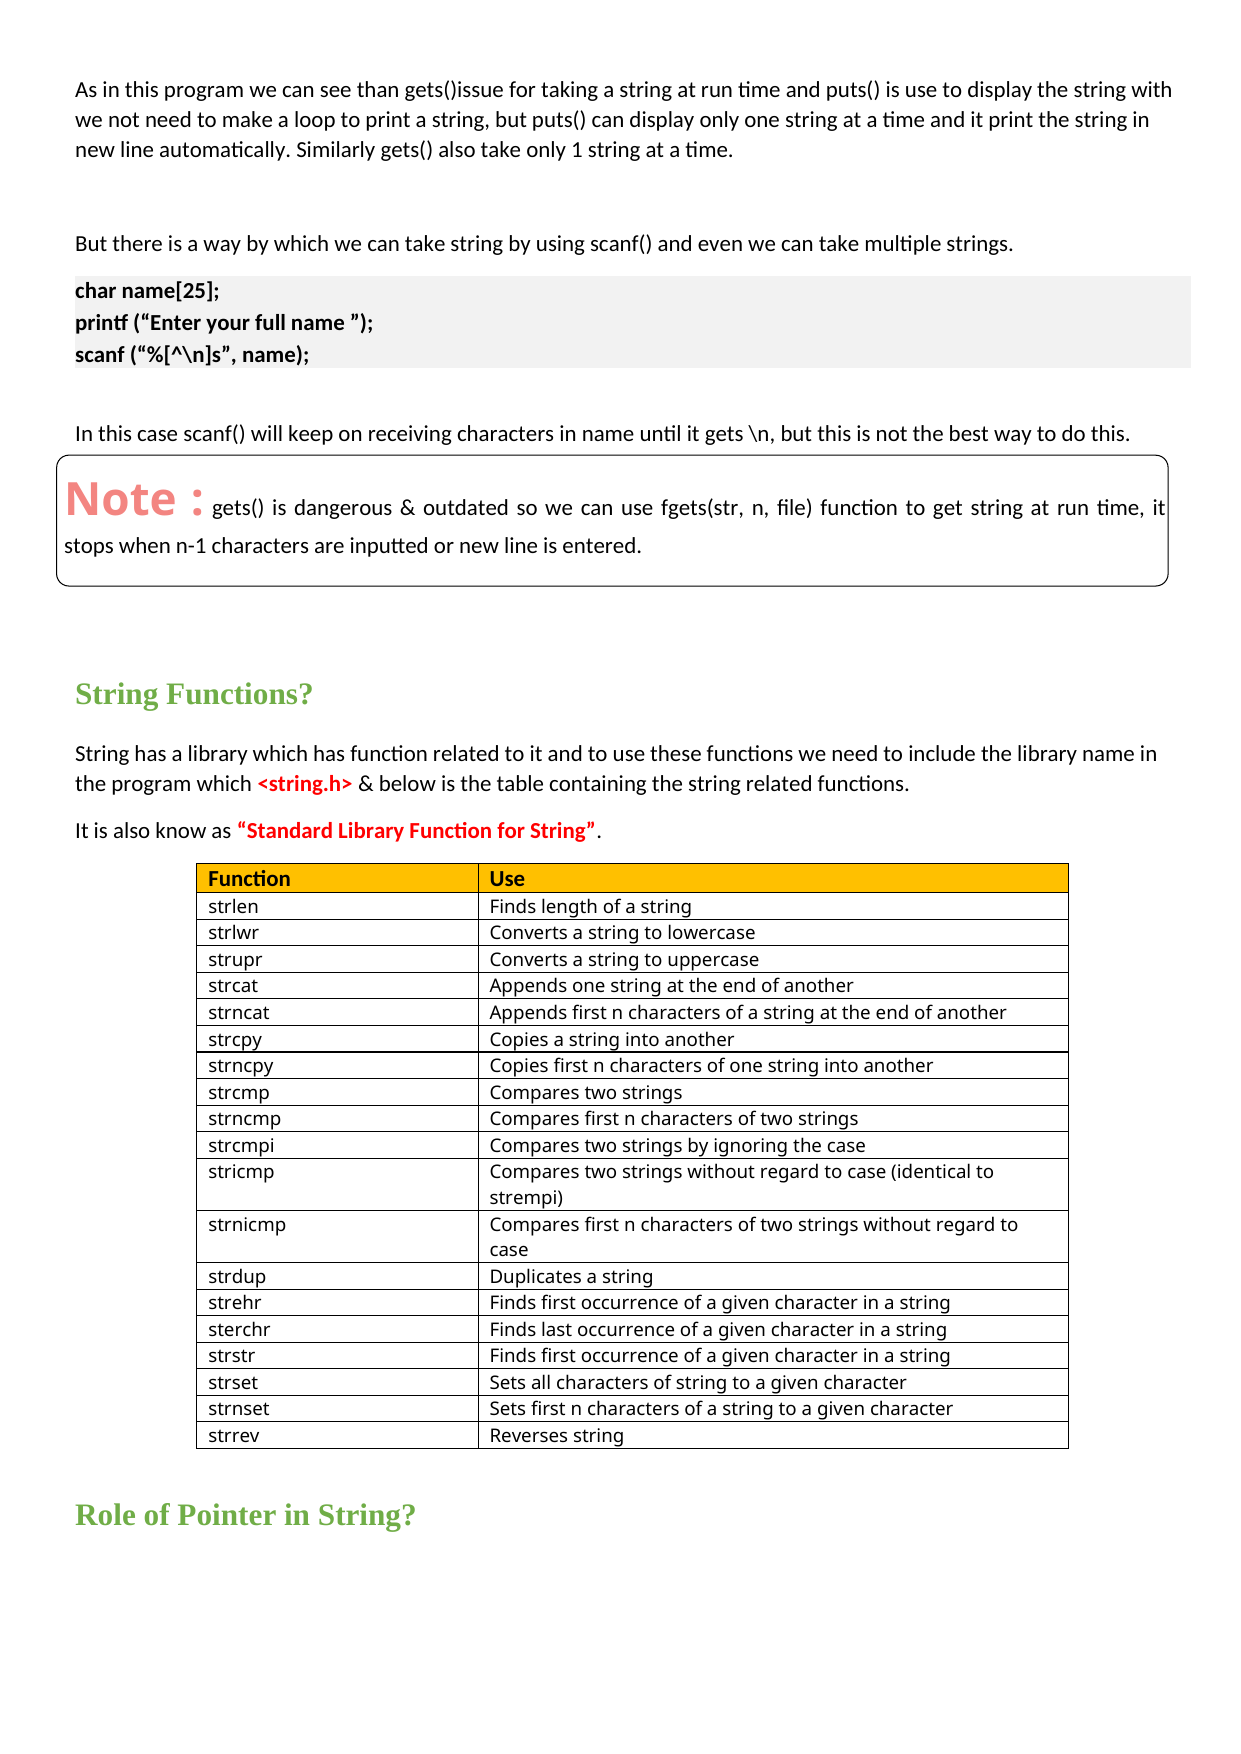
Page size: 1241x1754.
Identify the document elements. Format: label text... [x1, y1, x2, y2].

text scanf (“%[^\n]s”, name); [75, 340, 1191, 368]
table_cell Reverses string [479, 1422, 1068, 1448]
table_cell Compares first n characters of two strings without regard to case [479, 1211, 1068, 1262]
table_cell strcmp [197, 1079, 478, 1104]
table_cell Converts a string to uppercase [479, 946, 1068, 972]
table_cell Sets first n characters of a string to a given character [479, 1396, 1068, 1421]
table_header Function [197, 864, 478, 892]
text Role of Pointer in String? [75, 1496, 1172, 1532]
table_cell Copies a string into another [479, 1026, 1068, 1051]
table_cell Compares two strings [479, 1079, 1068, 1104]
table_cell Finds last occurrence of a given character in a string [479, 1316, 1068, 1342]
table_cell Converts a string to lowercase [479, 920, 1068, 945]
table_cell Compares two strings by ignoring the case [479, 1132, 1068, 1158]
text It is also know as “Standard Library Function for String”. [75, 816, 1191, 844]
table_cell strcpy [197, 1026, 478, 1051]
table_cell Finds first occurrence of a given character in a string [479, 1343, 1068, 1368]
table_cell strehr [197, 1290, 478, 1315]
table_cell Appends one string at the end of another [479, 973, 1068, 998]
table_cell strlwr [197, 920, 478, 945]
table_cell strnicmp [197, 1211, 478, 1262]
table_cell strncmp [197, 1106, 478, 1131]
table_cell Appends first n characters of a string at the end of another [479, 999, 1068, 1025]
table_cell stricmp [197, 1159, 478, 1210]
table_cell strstr [197, 1343, 478, 1368]
text char name[25]; [75, 276, 1191, 304]
table_cell strdup [197, 1263, 478, 1288]
table_cell Copies first n characters of one string into another [479, 1053, 1068, 1078]
text As in this program we can see than gets()issue for taking a string at run time and puts() is use to display the string with we not need to make a loop to print a string, but puts() can display only one string at a time and it print the string in new line automatically. Similarly gets() also take only 1 string at a time. [75, 75, 1191, 163]
table_cell Compares two strings without regard to case (identical to strempi) [479, 1159, 1068, 1210]
table_cell strrev [197, 1422, 478, 1448]
table_header Use [479, 864, 1068, 892]
table_cell strncat [197, 999, 478, 1025]
table_cell sterchr [197, 1316, 478, 1342]
table_cell strupr [197, 946, 478, 972]
table_cell strcmpi [197, 1132, 478, 1158]
table_cell strnset [197, 1396, 478, 1421]
table_cell strcat [197, 973, 478, 998]
text printf (“Enter your full name ”); [75, 308, 1191, 336]
text In this case scanf() will keep on receiving characters in name until it gets \n, but this is not the best way to do this. [75, 419, 1191, 447]
table_cell strset [197, 1369, 478, 1395]
table_cell strlen [197, 893, 478, 919]
text String has a library which has function related to it and to use these functions we need to include the library name in the program which <string.h> & below is the table containing the string related functions. [75, 739, 1191, 797]
table_cell Duplicates a string [479, 1263, 1068, 1288]
table_cell Finds length of a string [479, 893, 1068, 919]
table_cell strncpy [197, 1053, 478, 1078]
table_cell Finds first occurrence of a given character in a string [479, 1290, 1068, 1315]
text String Functions? [75, 675, 1172, 711]
text But there is a way by which we can take string by using scanf() and even we can take multiple strings. [75, 229, 1191, 257]
table_cell Compares first n characters of two strings [479, 1106, 1068, 1131]
table_cell Sets all characters of string to a given character [479, 1369, 1068, 1395]
